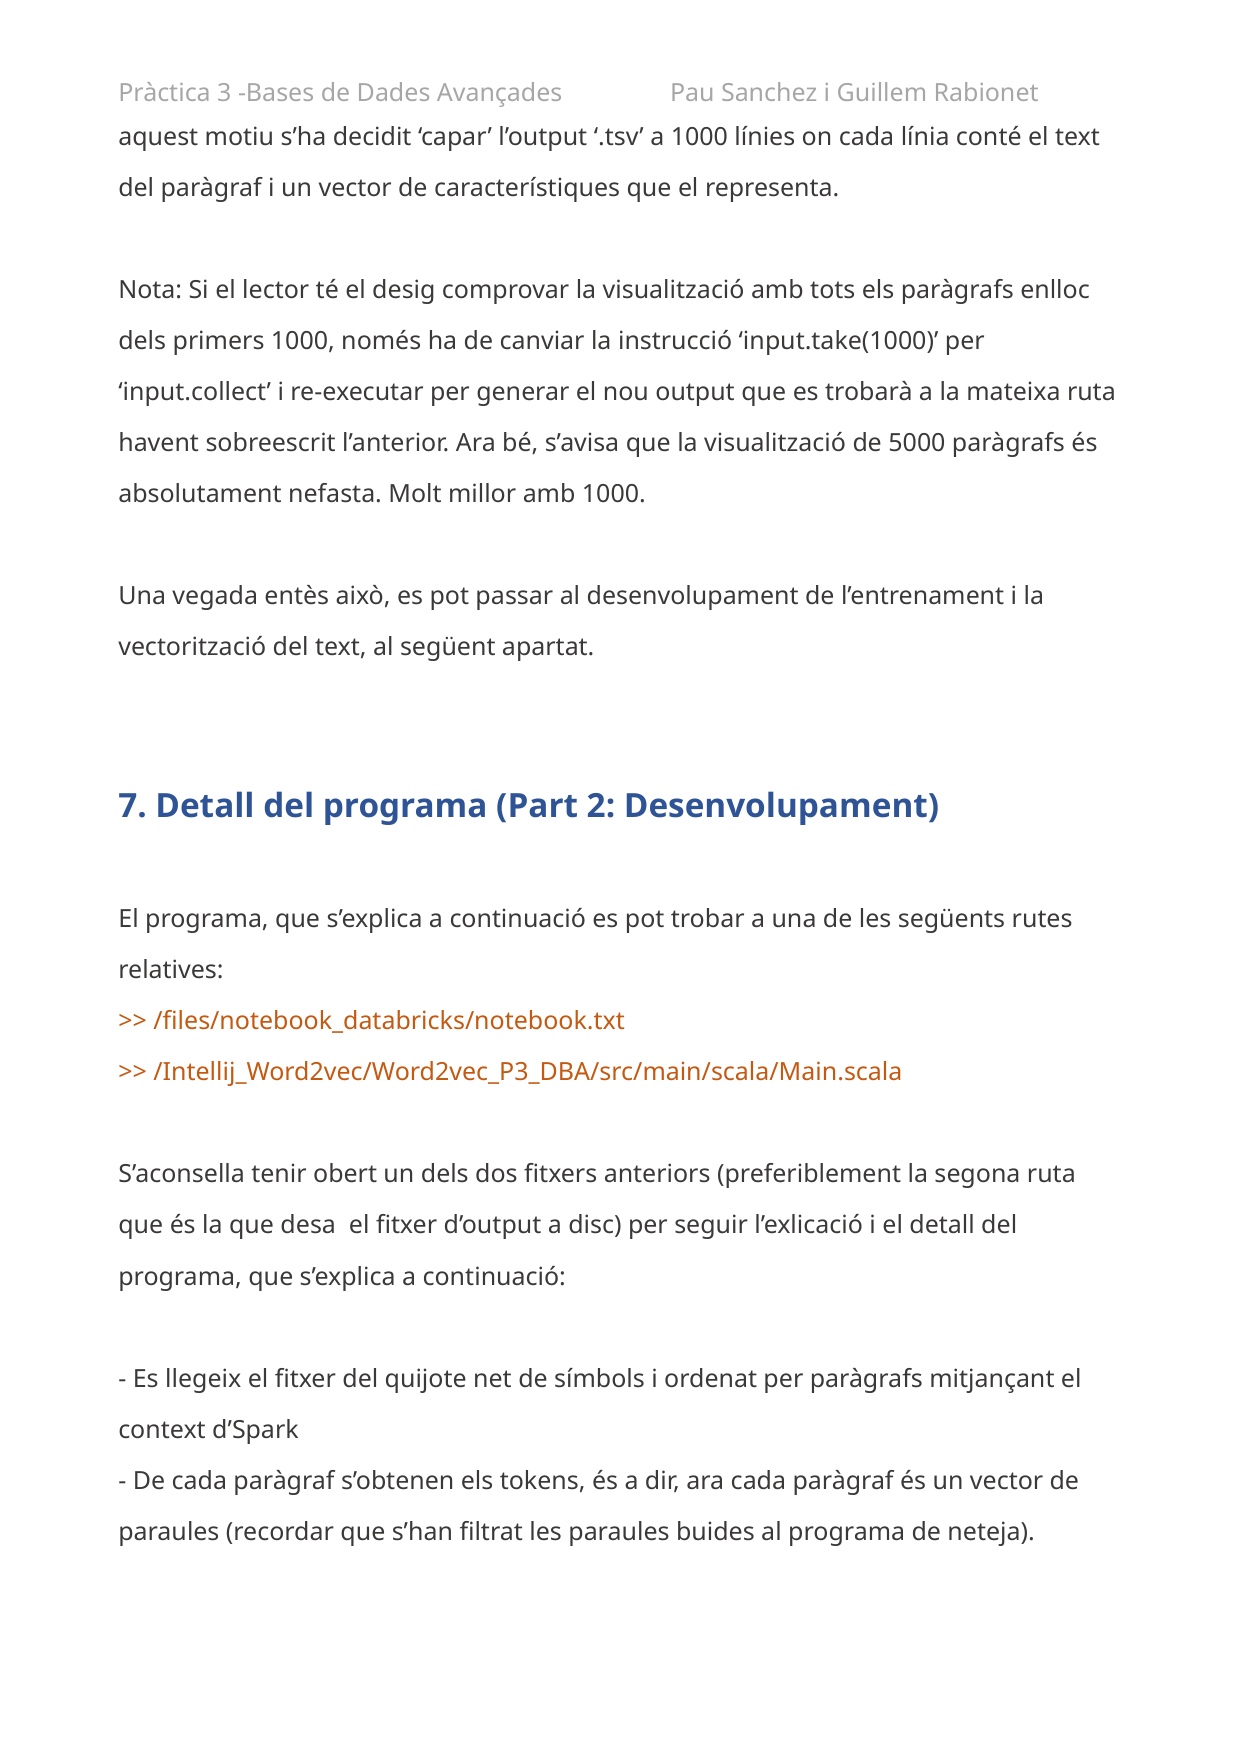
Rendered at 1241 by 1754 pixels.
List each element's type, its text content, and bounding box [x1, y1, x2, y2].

text S’aconsella tenir obert un dels dos fitxers anteriors (preferiblement la segona ruta que és la que desa el fitxer d’output a disc) per seguir l’exlicació i el detall del programa, que s’explica a continuació: [118, 1156, 1122, 1292]
text Una vegada entès això, es pot passar al desenvolupament de l’entrenament i la vectorització del text, al següent apartat. [118, 577, 1122, 663]
text Nota: Si el lector té el desig comprovar la visualització amb tots els paràgrafs enlloc dels primers 1000, només ha de canviar la instrucció ‘input.take(1000)’ per ‘input.collect’ i re-executar per generar el nou output que es trobarà a la mateixa ruta havent sobreescrit l’anterior. Ara bé, s’avisa que la visualització de 5000 paràgrafs és absolutament nefasta. Molt millor amb 1000. [118, 271, 1122, 509]
text 7. Detall del programa (Part 2: Desenvolupament) [118, 782, 1122, 827]
text >> /Intellij_Word2vec/Word2vec_P3_DBA/src/main/scala/Main.scala [118, 1054, 1122, 1088]
text El programa, que s’explica a continuació es pot trobar a una de les següents rutes relatives: [118, 901, 1122, 986]
text >> /files/notebook_databricks/notebook.txt [118, 1003, 1122, 1037]
text - Es llegeix el fitxer del quijote net de símbols i ordenat per paràgrafs mitjançant el context d’Spark [118, 1360, 1122, 1445]
